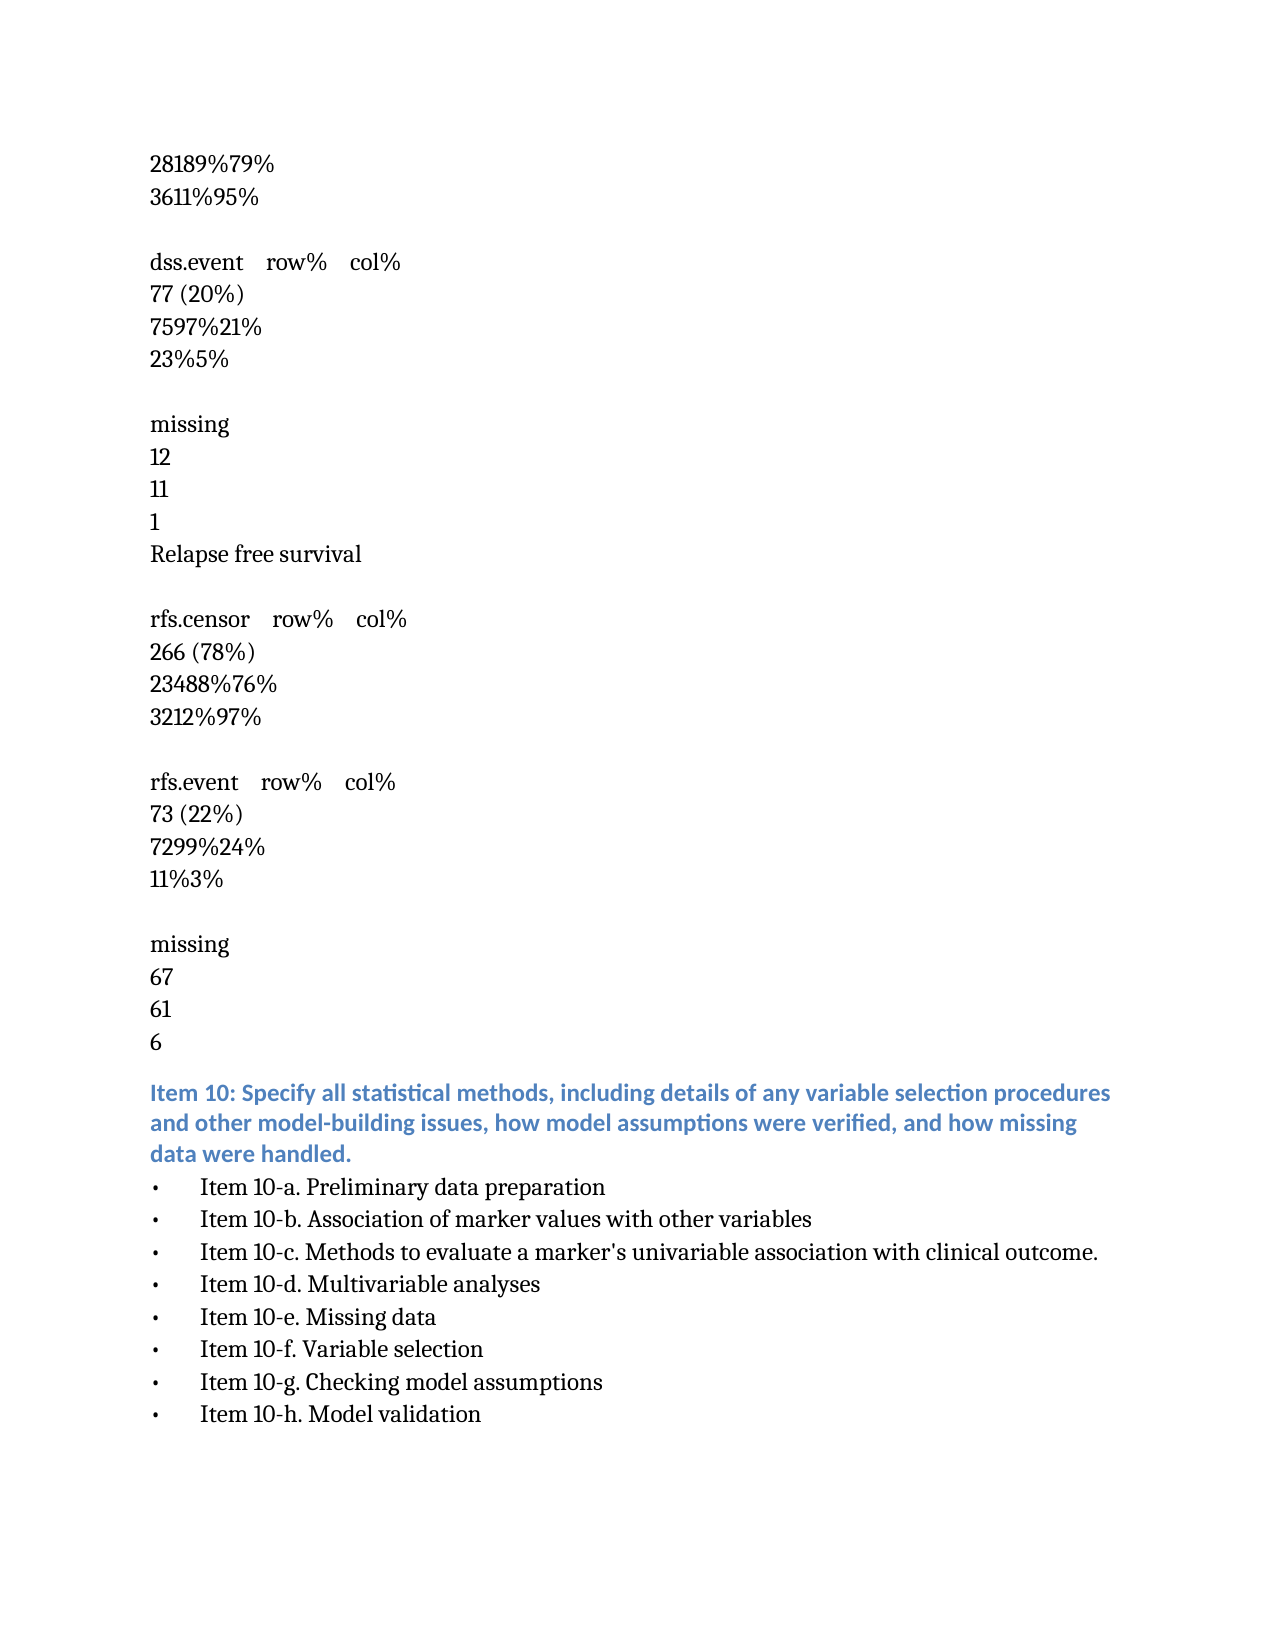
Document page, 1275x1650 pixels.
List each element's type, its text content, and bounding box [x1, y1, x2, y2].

text rfs.event row% col% [150, 767, 1125, 796]
text 7597%21% [150, 312, 1125, 341]
text 3611%95% [150, 182, 1125, 211]
list Item 10-f. Variable selection [150, 1335, 1125, 1364]
list Item 10-h. Model validation [150, 1400, 1125, 1429]
text 23488%76% [150, 670, 1125, 699]
text 7299%24% [150, 832, 1125, 861]
text 77 (20%) [150, 280, 1125, 309]
list Item 10-c. Methods to evaluate a marker's univariable association with clinical outcome. [150, 1237, 1125, 1266]
list Item 10-b. Association of marker values with other variables [150, 1205, 1125, 1234]
text 11%3% [150, 865, 1125, 894]
text 23%5% [150, 345, 1125, 374]
text 11 [150, 475, 1125, 504]
subtitle Item 10: Specify all statistical methods, including details of any variable selection procedures and other model-building issues, how model assumptions were verified, and how missing data were handled. [150, 1077, 1125, 1169]
text 28189%79% [150, 150, 1125, 179]
text 73 (22%) [150, 800, 1125, 829]
text 12 [150, 442, 1125, 471]
list Item 10-e. Missing data [150, 1302, 1125, 1331]
text missing [150, 410, 1125, 439]
list Item 10-d. Multivariable analyses [150, 1270, 1125, 1299]
text 3212%97% [150, 702, 1125, 731]
text missing [150, 930, 1125, 959]
text dss.event row% col% [150, 247, 1125, 276]
text 1 [150, 507, 1125, 536]
list Item 10-g. Checking model assumptions [150, 1367, 1125, 1396]
list Item 10-a. Preliminary data preparation [150, 1172, 1125, 1201]
text 6 [150, 1027, 1125, 1056]
text 67 [150, 962, 1125, 991]
text 61 [150, 995, 1125, 1024]
text Relapse free survival [150, 540, 1125, 569]
text rfs.censor row% col% [150, 605, 1125, 634]
text 266 (78%) [150, 637, 1125, 666]
